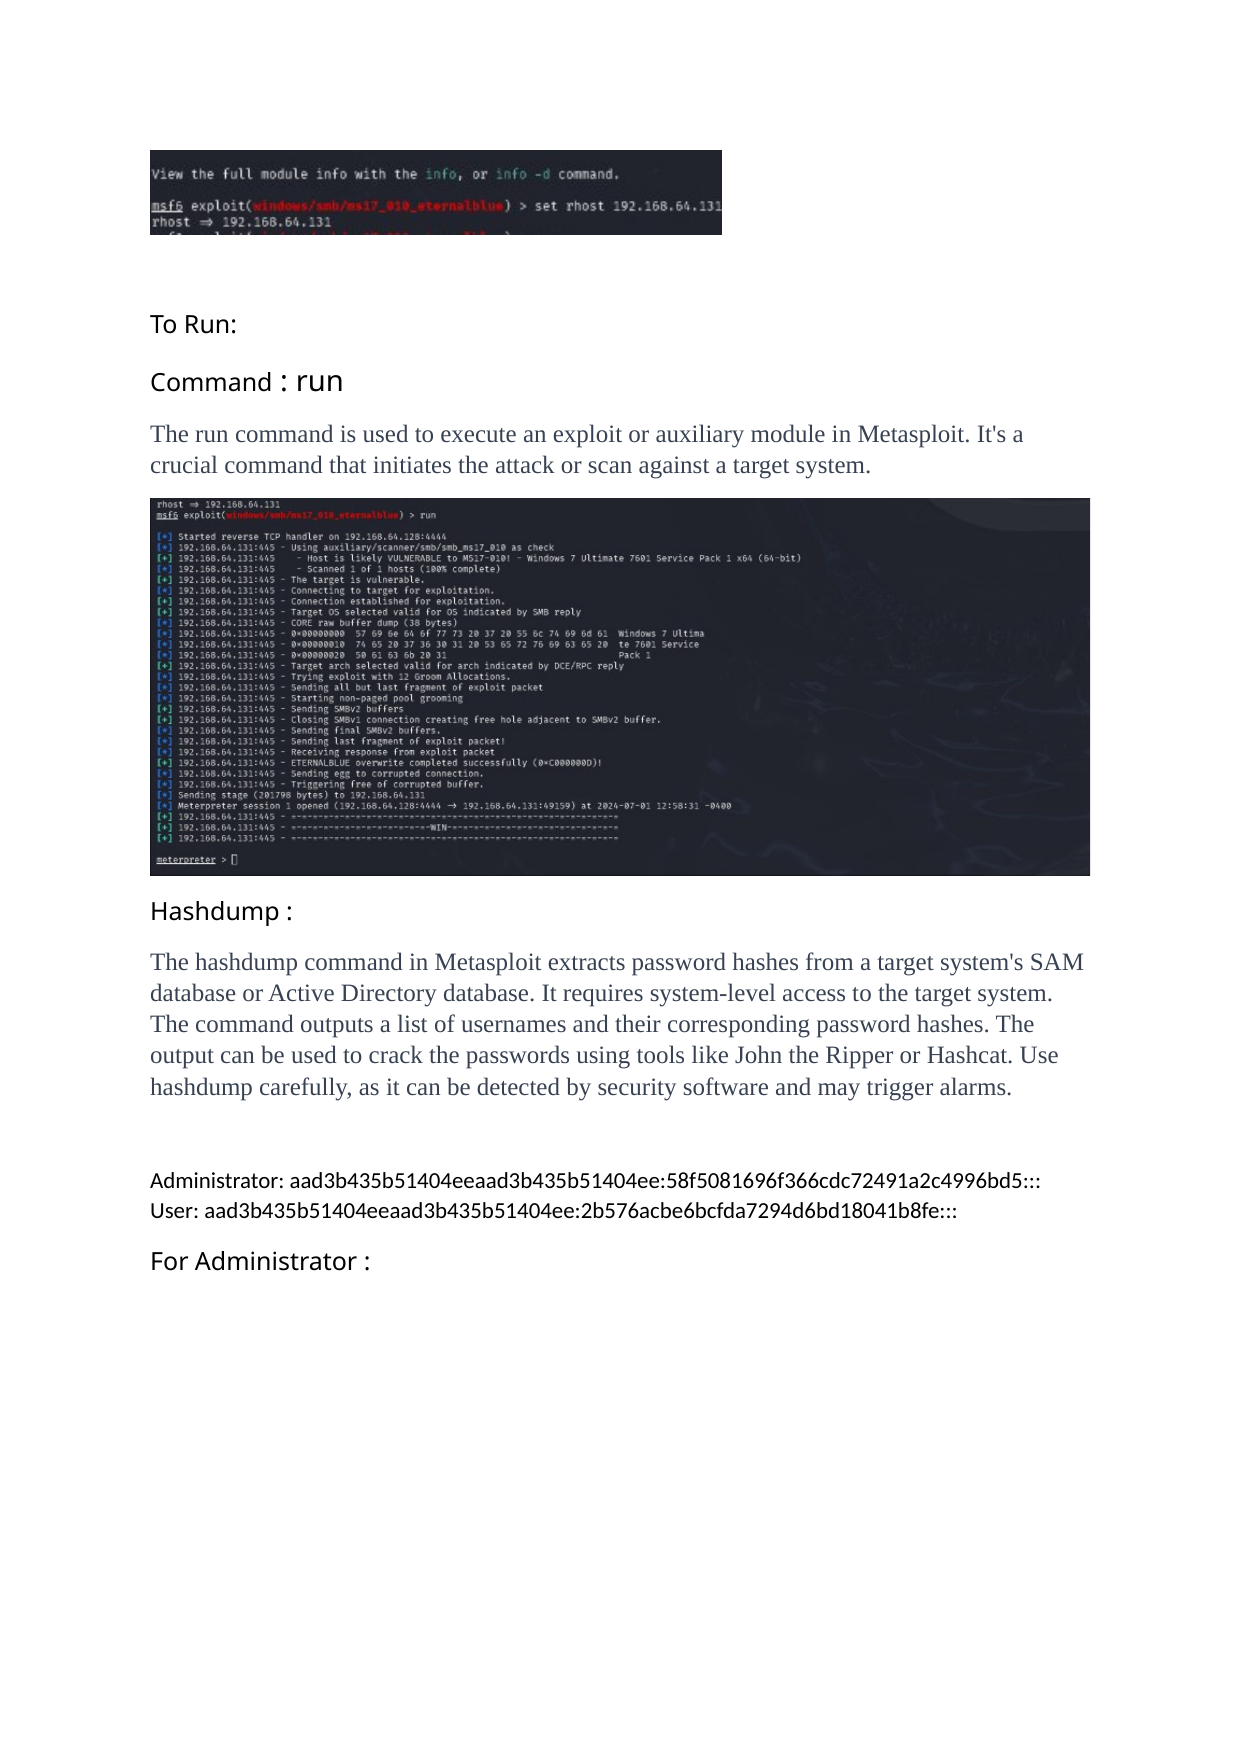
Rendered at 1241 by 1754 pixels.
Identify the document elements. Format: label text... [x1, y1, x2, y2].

text To Run: [150, 307, 1090, 341]
text The hashdump command in Metasploit extracts password hashes from a target system's SAM database or Active Directory database. It requires system-level access to the target system. The command outputs a list of usernames and their corresponding password hashes. The output can be used to crack the passwords using tools like John the Ripper or Hashcat. Use hashdump carefully, as it can be detected by security software and may trigger alarms. [150, 947, 1090, 1100]
picture [150, 150, 722, 235]
text Hashdump : [150, 894, 1090, 928]
text For Administrator : [150, 1243, 1090, 1277]
text The run command is used to execute an exploit or auxiliary module in Metasploit. It's a crucial command that initiates the attack or scan against a target system. [150, 419, 1090, 479]
text Administrator: aad3b435b51404eeaad3b435b51404ee:58f5081696f366cdc72491a2c4996bd5::: User: aad3b435b51404eeaad3b435b51404ee:2b576acbe6bcfda7294d6bd18041b8fe::: [150, 1166, 1090, 1224]
picture [150, 498, 1091, 876]
text Command : run [150, 360, 1090, 400]
